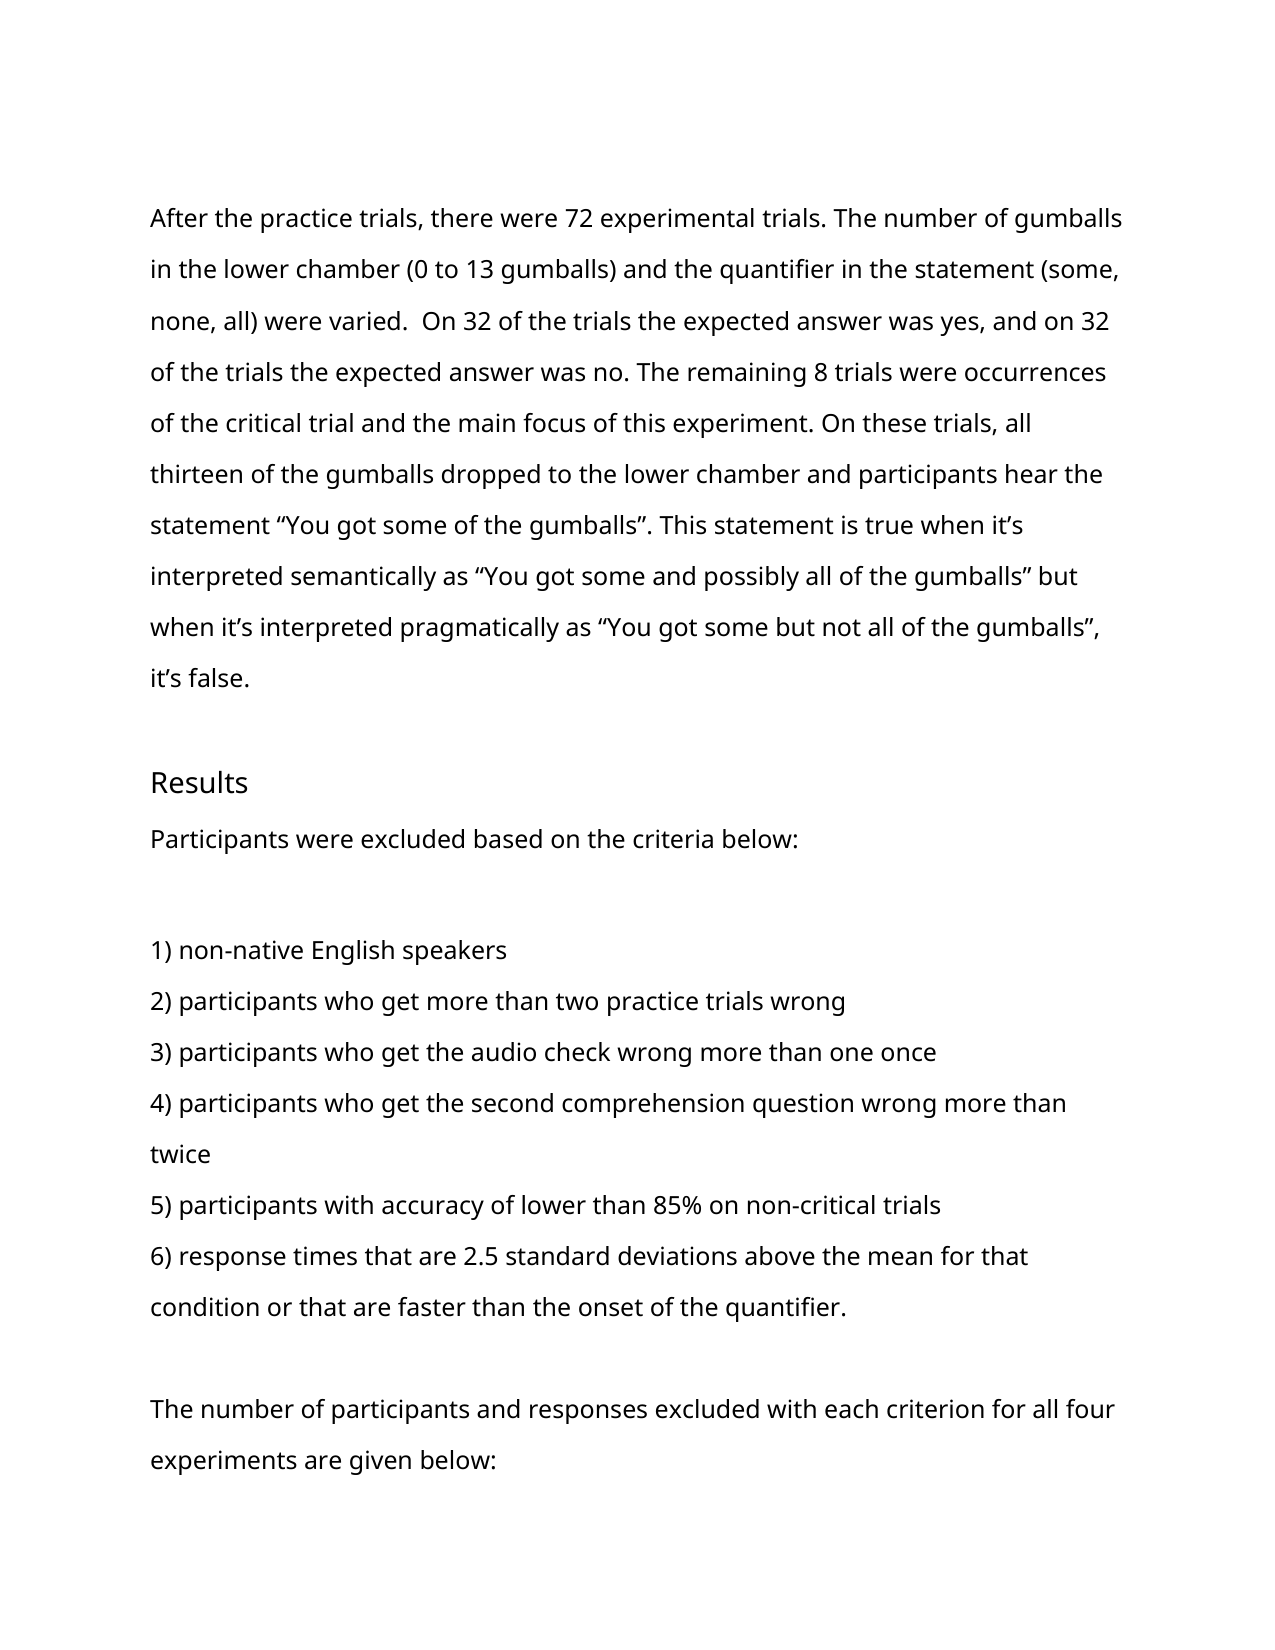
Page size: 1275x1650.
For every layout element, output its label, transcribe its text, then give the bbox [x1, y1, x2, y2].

text 6) response times that are 2.5 standard deviations above the mean for that condition or that are faster than the onset of the quantifier. [150, 1239, 1125, 1324]
text After the practice trials, there were 72 experimental trials. The number of gumballs in the lower chamber (0 to 13 gumballs) and the quantifier in the statement (some, none, all) were varied. On 32 of the trials the expected answer was yes, and on 32 of the trials the expected answer was no. The remaining 8 trials were occurrences of the critical trial and the main focus of this experiment. On these trials, all thirteen of the gumballs dropped to the lower chamber and participants hear the statement “You got some of the gumballs”. This statement is true when it’s interpreted semantically as “You got some and possibly all of the gumballs” but when it’s interpreted pragmatically as “You got some but not all of the gumballs”, it’s false. [150, 201, 1125, 694]
text The number of participants and responses excluded with each criterion for all four experiments are given below: [150, 1392, 1125, 1477]
text Participants were excluded based on the criteria below: [150, 822, 1125, 856]
text 1) non-native English speakers [150, 932, 1125, 967]
text 4) participants who get the second comprehension question wrong more than twice [150, 1086, 1125, 1171]
text 5) participants with accuracy of lower than 85% on non-critical trials [150, 1188, 1125, 1222]
text 3) participants who get the audio check wrong more than one once [150, 1034, 1125, 1069]
text 2) participants who get more than two practice trials wrong [150, 983, 1125, 1018]
text Results [150, 762, 1125, 802]
